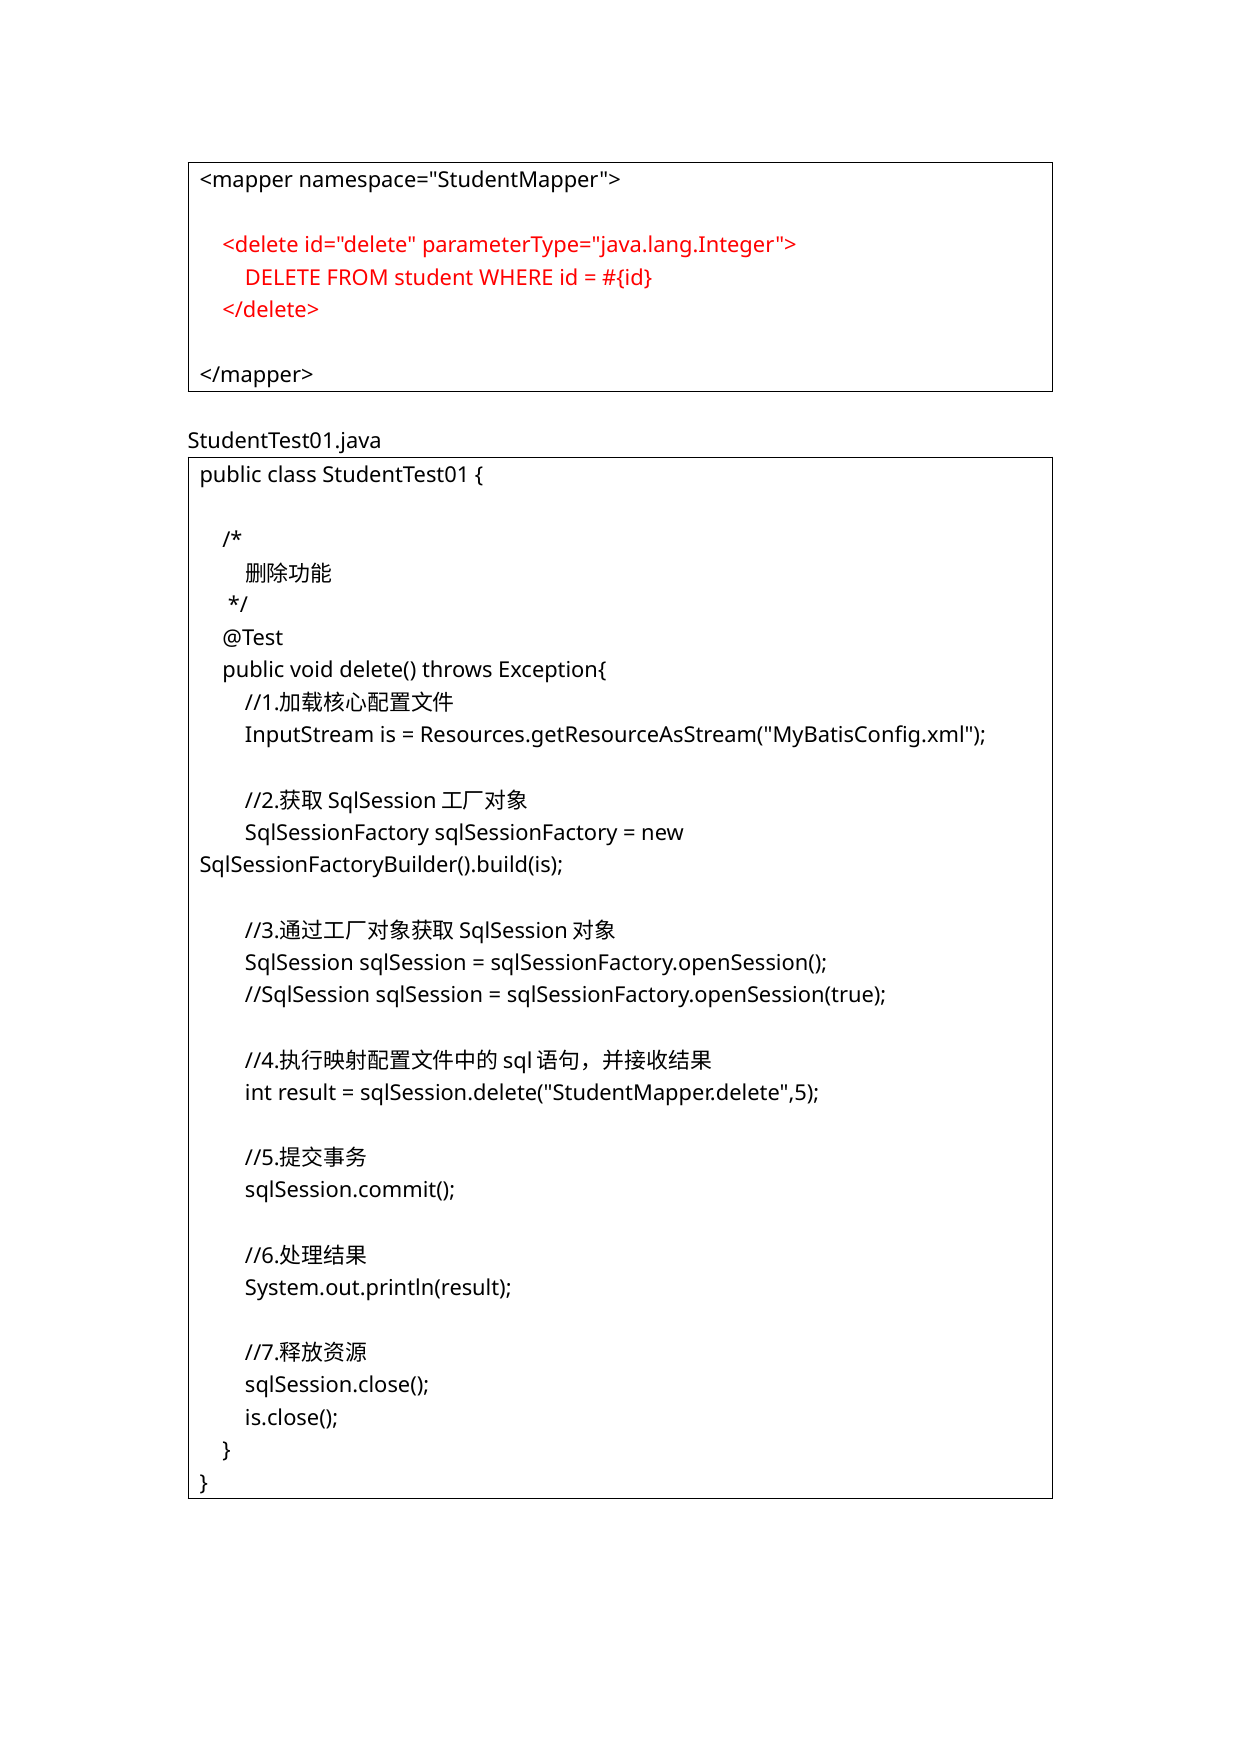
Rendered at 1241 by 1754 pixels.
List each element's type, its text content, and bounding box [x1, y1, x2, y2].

text StudentTest01.java [187, 424, 1053, 457]
table_header public class StudentTest01 { /* 删除功能 */ @Test public void delete() throws Exception{ //1.加载核心配置文件 InputStream is = Resources.getResourceAsStream("MyBatisConfig.xml"); //2.获取SqlSession工厂对象 SqlSessionFactory sqlSessionFactory = new SqlSessionFactoryBuilder().build(is); //3.通过工厂对象获取SqlSession对象 SqlSession sqlSession = sqlSessionFactory.openSession(); //SqlSession sqlSession = sqlSessionFactory.openSession(true); //4.执行映射配置文件中的sql语句，并接收结果 int result = sqlSession.delete("StudentMapper.delete",5); //5.提交事务 sqlSession.commit(); //6.处理结果 System.out.println(result); //7.释放资源 sqlSession.close(); is.close(); } } [189, 458, 1052, 1498]
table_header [189, 163, 1052, 391]
